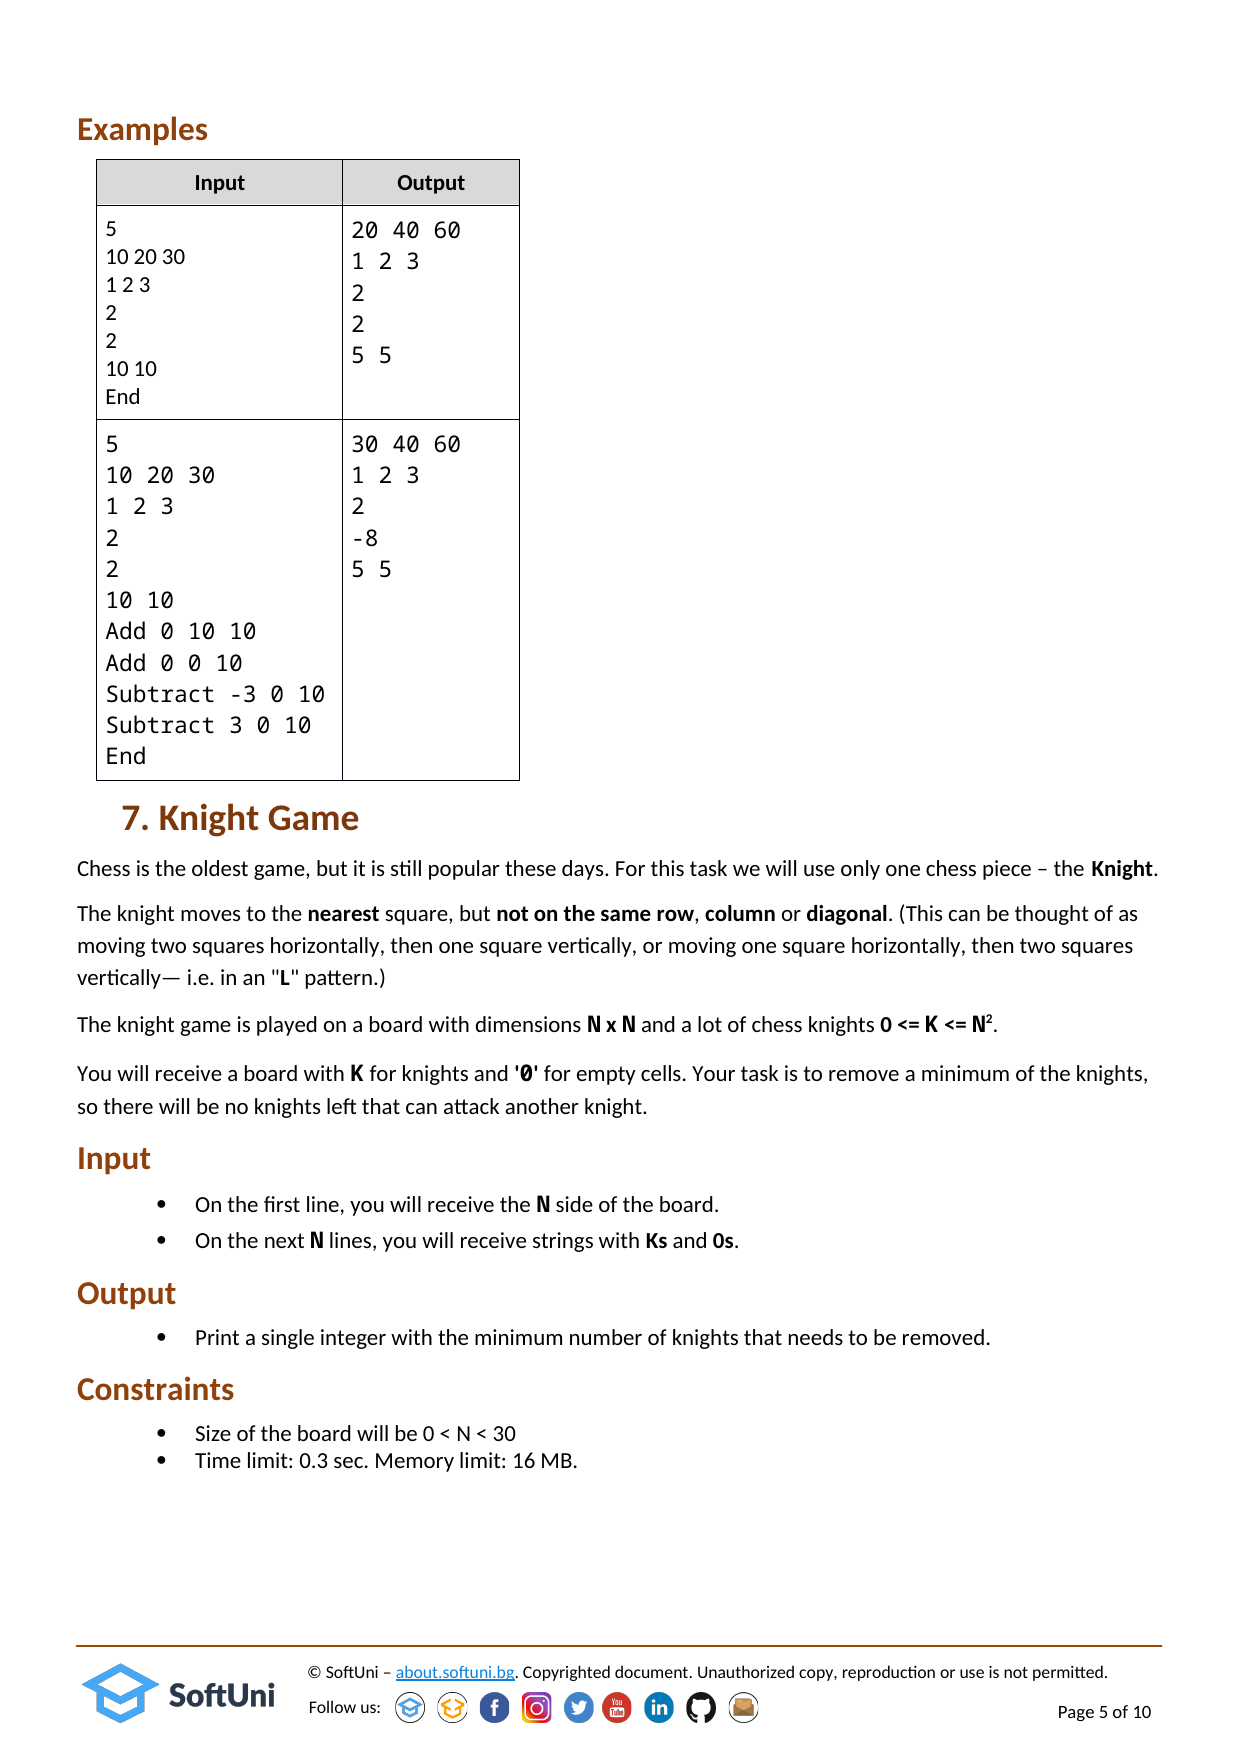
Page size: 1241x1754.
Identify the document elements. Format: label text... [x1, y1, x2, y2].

picture [479, 1692, 510, 1723]
picture [602, 1692, 632, 1723]
subtitle Input [77, 1137, 1163, 1177]
text You will receive a board with K for knights and '0' for empty cells. Your task is to remove a minimum of the knights, so there will be no knights left that can attack another knight. [77, 1057, 1163, 1120]
table_cell 5 10 20 30 1 2 3 2 2 10 10 End [97, 206, 342, 418]
subtitle Examples [77, 108, 1163, 149]
picture [395, 1692, 425, 1723]
subtitle Constraints [77, 1368, 1163, 1408]
table_cell 5 10 20 30 1 2 3 2 2 10 10 Add 0 10 10 Add 0 0 10 Subtract -3 0 10 Subtract 3 0 10 End [97, 420, 342, 780]
picture [728, 1692, 759, 1723]
text Chess is the oldest game, but it is still popular these days. For this task we will use only one chess piece – the Knight. [77, 854, 1163, 882]
table_cell 30 40 60 1 2 3 2 -8 5 5 [343, 420, 519, 780]
list Time limit: 0.3 sec. Memory limit: 16 MB. [157, 1447, 1163, 1475]
picture [564, 1692, 594, 1723]
picture [522, 1692, 552, 1723]
picture [644, 1714, 653, 1723]
picture [75, 1658, 281, 1729]
text The knight moves to the nearest square, but not on the same row, column or diagonal. (This can be thought of as moving two squares horizontally, then one square vertically, or moving one square horizontally, then two squares vertically— i.e. in an "L" pattern.) [77, 899, 1163, 992]
list On the next N lines, you will receive strings with Ks and 0s. [157, 1224, 1163, 1255]
table_header Output [343, 160, 519, 204]
list Print a single integer with the minimum number of knights that needs to be removed. [157, 1323, 1163, 1351]
subtitle Knight Game [121, 793, 1163, 839]
table_header Input [97, 160, 342, 204]
list On the first line, you will receive the N side of the board. [157, 1188, 1163, 1219]
picture [665, 1714, 674, 1723]
list Size of the board will be 0 < N < 30 [157, 1419, 1163, 1447]
picture [686, 1692, 716, 1723]
text The knight game is played on a board with dimensions N x N and a lot of chess knights 0 <= K <= N2. [77, 1008, 1163, 1039]
table_cell 20 40 60 1 2 3 2 2 5 5 [343, 206, 519, 418]
subtitle Output [77, 1272, 1163, 1313]
picture [658, 1705, 667, 1714]
picture [437, 1692, 468, 1723]
picture [665, 1692, 674, 1701]
picture [644, 1692, 653, 1701]
